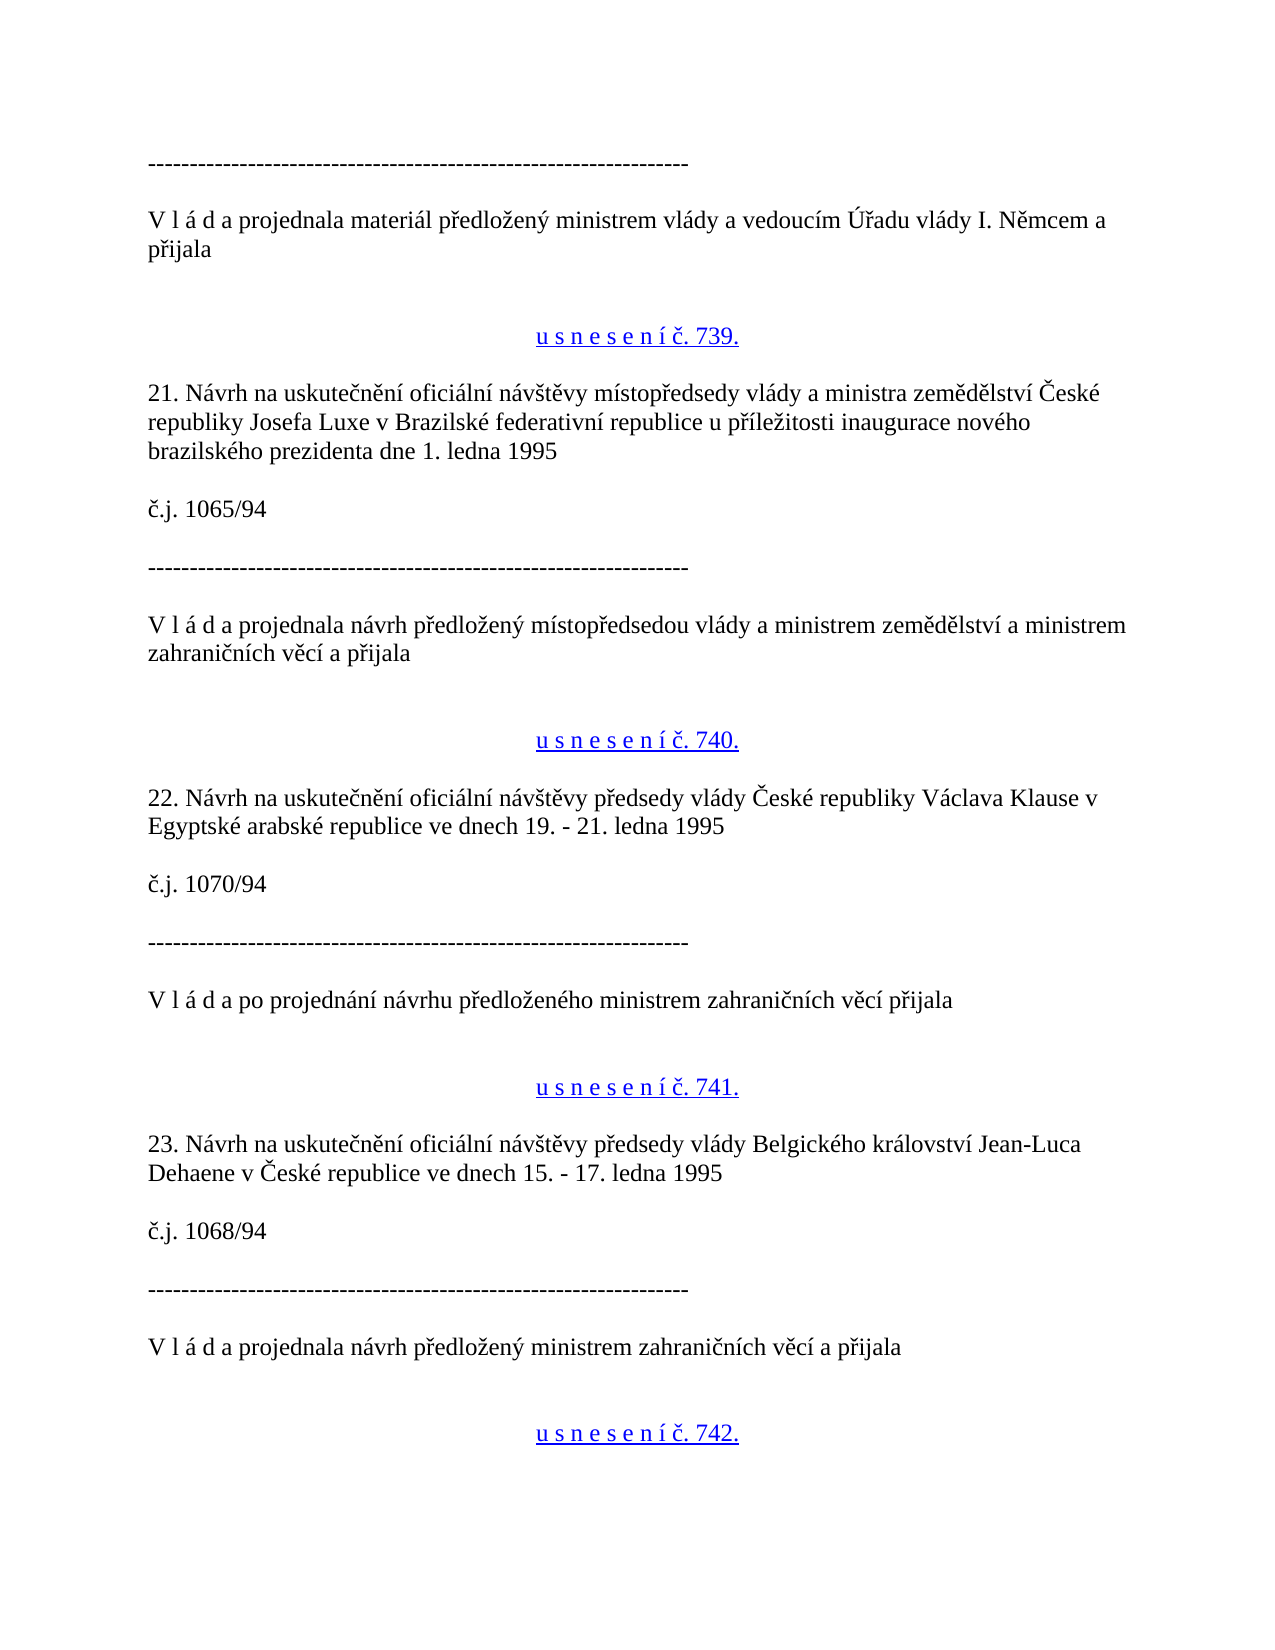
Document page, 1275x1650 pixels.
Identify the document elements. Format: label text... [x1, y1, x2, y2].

text č.j. 1065/94 [148, 494, 1127, 523]
text V l á d a projednala návrh předložený místopředsedou vlády a ministrem zemědělství a ministrem zahraničních věcí a přijala [148, 610, 1127, 667]
text ----------------------------------------------------------------- [148, 148, 1127, 176]
text ----------------------------------------------------------------- [148, 552, 1127, 581]
text ----------------------------------------------------------------- [148, 1274, 1127, 1303]
text u s n e s e n í č. 739. [148, 292, 1127, 350]
text č.j. 1070/94 [148, 869, 1127, 898]
text V l á d a po projednání návrhu předloženého ministrem zahraničních věcí přijala [148, 985, 1127, 1014]
text 22. Návrh na uskutečnění oficiální návštěvy předsedy vlády České republiky Václava Klause v Egyptské arabské republice ve dnech 19. - 21. ledna 1995 [148, 754, 1127, 840]
text u s n e s e n í č. 741. [148, 1043, 1127, 1101]
text ----------------------------------------------------------------- [148, 927, 1127, 956]
text u s n e s e n í č. 742. [148, 1390, 1127, 1447]
text u s n e s e n í č. 740. [148, 696, 1127, 754]
text č.j. 1068/94 [148, 1216, 1127, 1245]
text V l á d a projednala návrh předložený ministrem zahraničních věcí a přijala [148, 1332, 1127, 1361]
text 23. Návrh na uskutečnění oficiální návštěvy předsedy vlády Belgického království Jean-Luca Dehaene v České republice ve dnech 15. - 17. ledna 1995 [148, 1101, 1127, 1187]
text 21. Návrh na uskutečnění oficiální návštěvy místopředsedy vlády a ministra zemědělství České republiky Josefa Luxe v Brazilské federativní republice u příležitosti inaugurace nového brazilského prezidenta dne 1. ledna 1995 [148, 350, 1127, 465]
text V l á d a projednala materiál předložený ministrem vlády a vedoucím Úřadu vlády I. Němcem a přijala [148, 206, 1127, 263]
